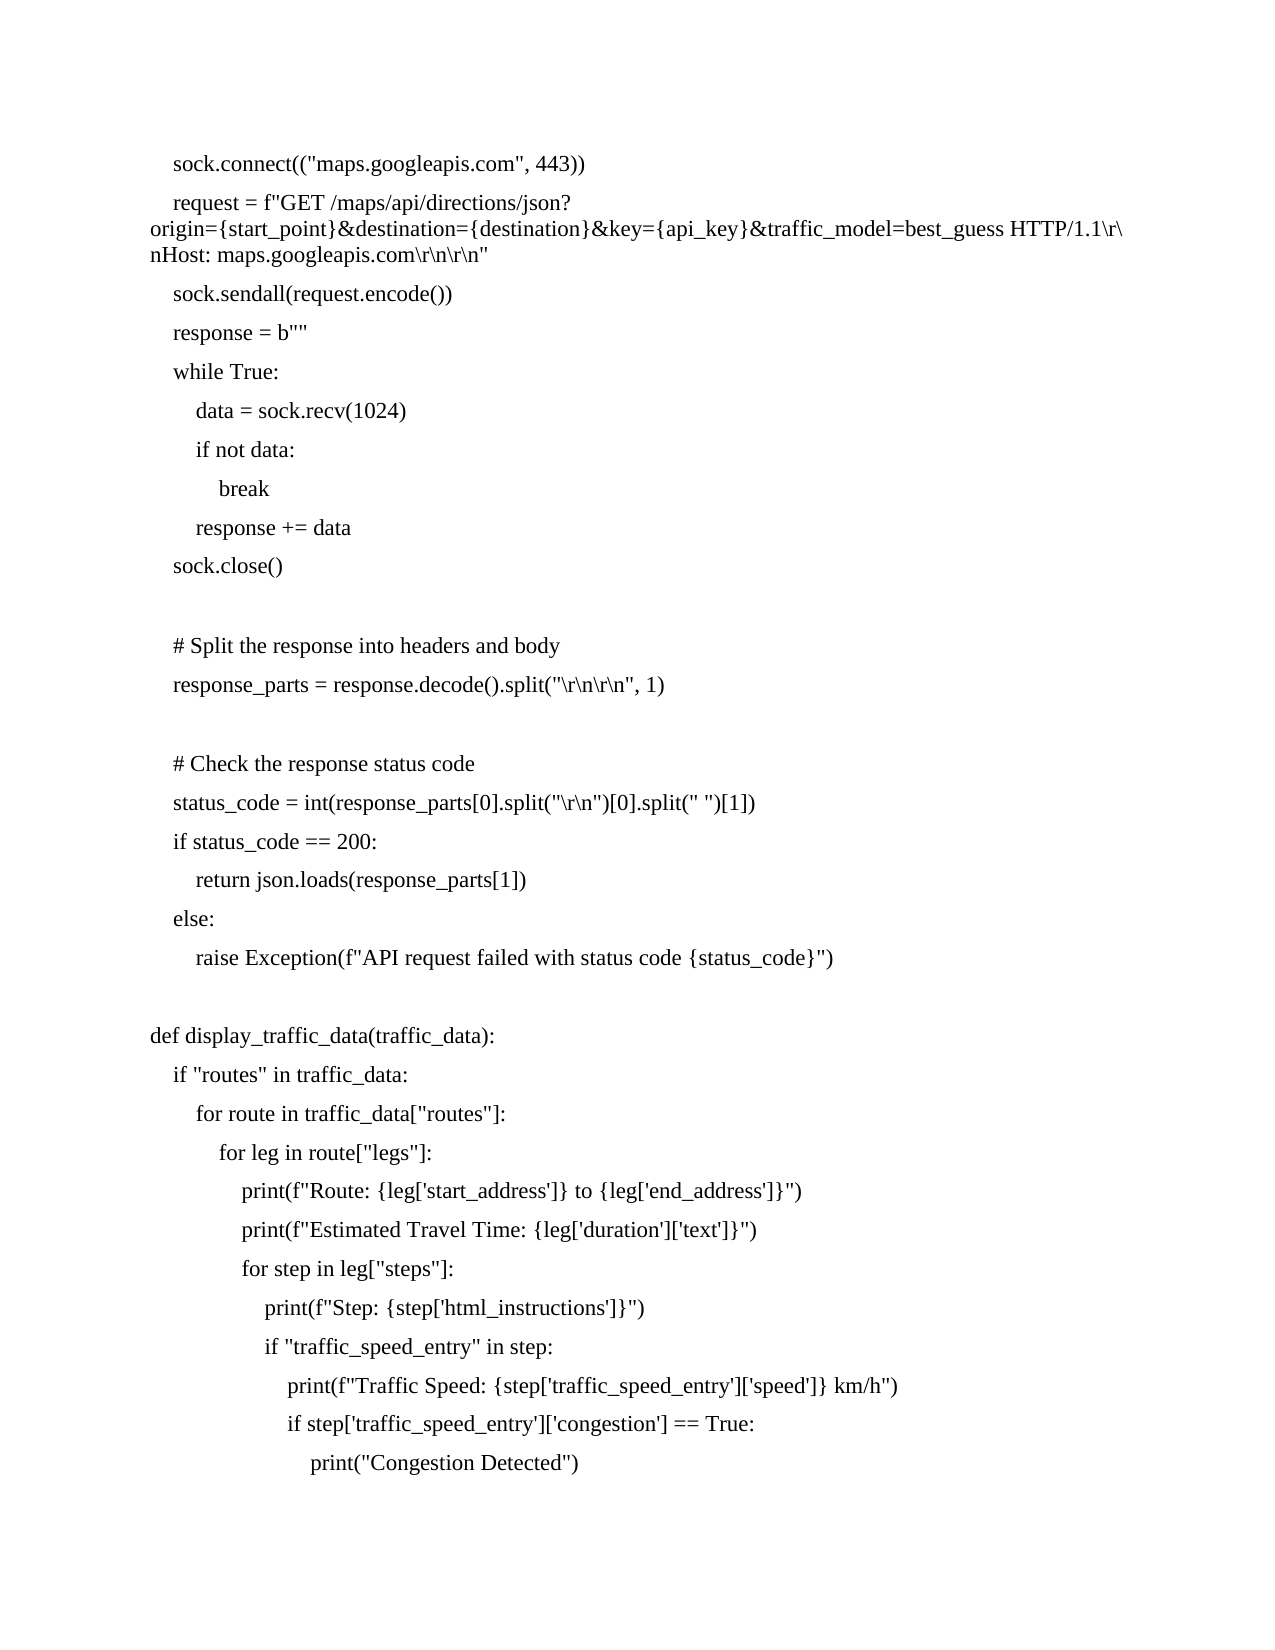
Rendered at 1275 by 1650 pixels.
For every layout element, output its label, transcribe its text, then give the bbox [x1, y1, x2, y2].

text if "routes" in traffic_data: [150, 1061, 1125, 1087]
text else: [150, 905, 1125, 932]
text for leg in route["legs"]: [150, 1138, 1125, 1165]
text sock.sendall(request.encode()) [150, 280, 1125, 307]
text return json.loads(response_parts[1]) [150, 867, 1125, 893]
text break [150, 475, 1125, 501]
text response = b"" [150, 319, 1125, 346]
text # Check the response status code [150, 750, 1125, 776]
text if "traffic_speed_entry" in step: [150, 1333, 1125, 1359]
text response += data [150, 513, 1125, 540]
text # Split the response into headers and body [150, 632, 1125, 658]
text data = sock.recv(1024) [150, 397, 1125, 423]
text request = f"GET /maps/api/directions/json?origin={start_point}&destination={destination}&key={api_key}&traffic_model=best_guess HTTP/1.1\r\nHost: maps.googleapis.com\r\n\r\n" [150, 189, 1125, 268]
text for route in traffic_data["routes"]: [150, 1100, 1125, 1126]
text print(f"Traffic Speed: {step['traffic_speed_entry']['speed']} km/h") [150, 1372, 1125, 1398]
text sock.close() [150, 552, 1125, 579]
text raise Exception(f"API request failed with status code {status_code}") [150, 944, 1125, 971]
text print(f"Step: {step['html_instructions']}") [150, 1294, 1125, 1320]
text status_code = int(response_parts[0].split("\r\n")[0].split(" ")[1]) [150, 789, 1125, 815]
text response_parts = response.decode().split("\r\n\r\n", 1) [150, 671, 1125, 697]
text sock.connect(("maps.googleapis.com", 443)) [150, 150, 1125, 176]
text while True: [150, 358, 1125, 384]
text if not data: [150, 436, 1125, 462]
text if status_code == 200: [150, 828, 1125, 854]
text print(f"Route: {leg['start_address']} to {leg['end_address']}") [150, 1177, 1125, 1204]
text print(f"Estimated Travel Time: {leg['duration']['text']}") [150, 1216, 1125, 1243]
text if step['traffic_speed_entry']['congestion'] == True: [150, 1411, 1125, 1437]
text def display_traffic_data(traffic_data): [150, 1022, 1125, 1048]
text for step in leg["steps"]: [150, 1255, 1125, 1281]
text print("Congestion Detected") [150, 1449, 1125, 1476]
